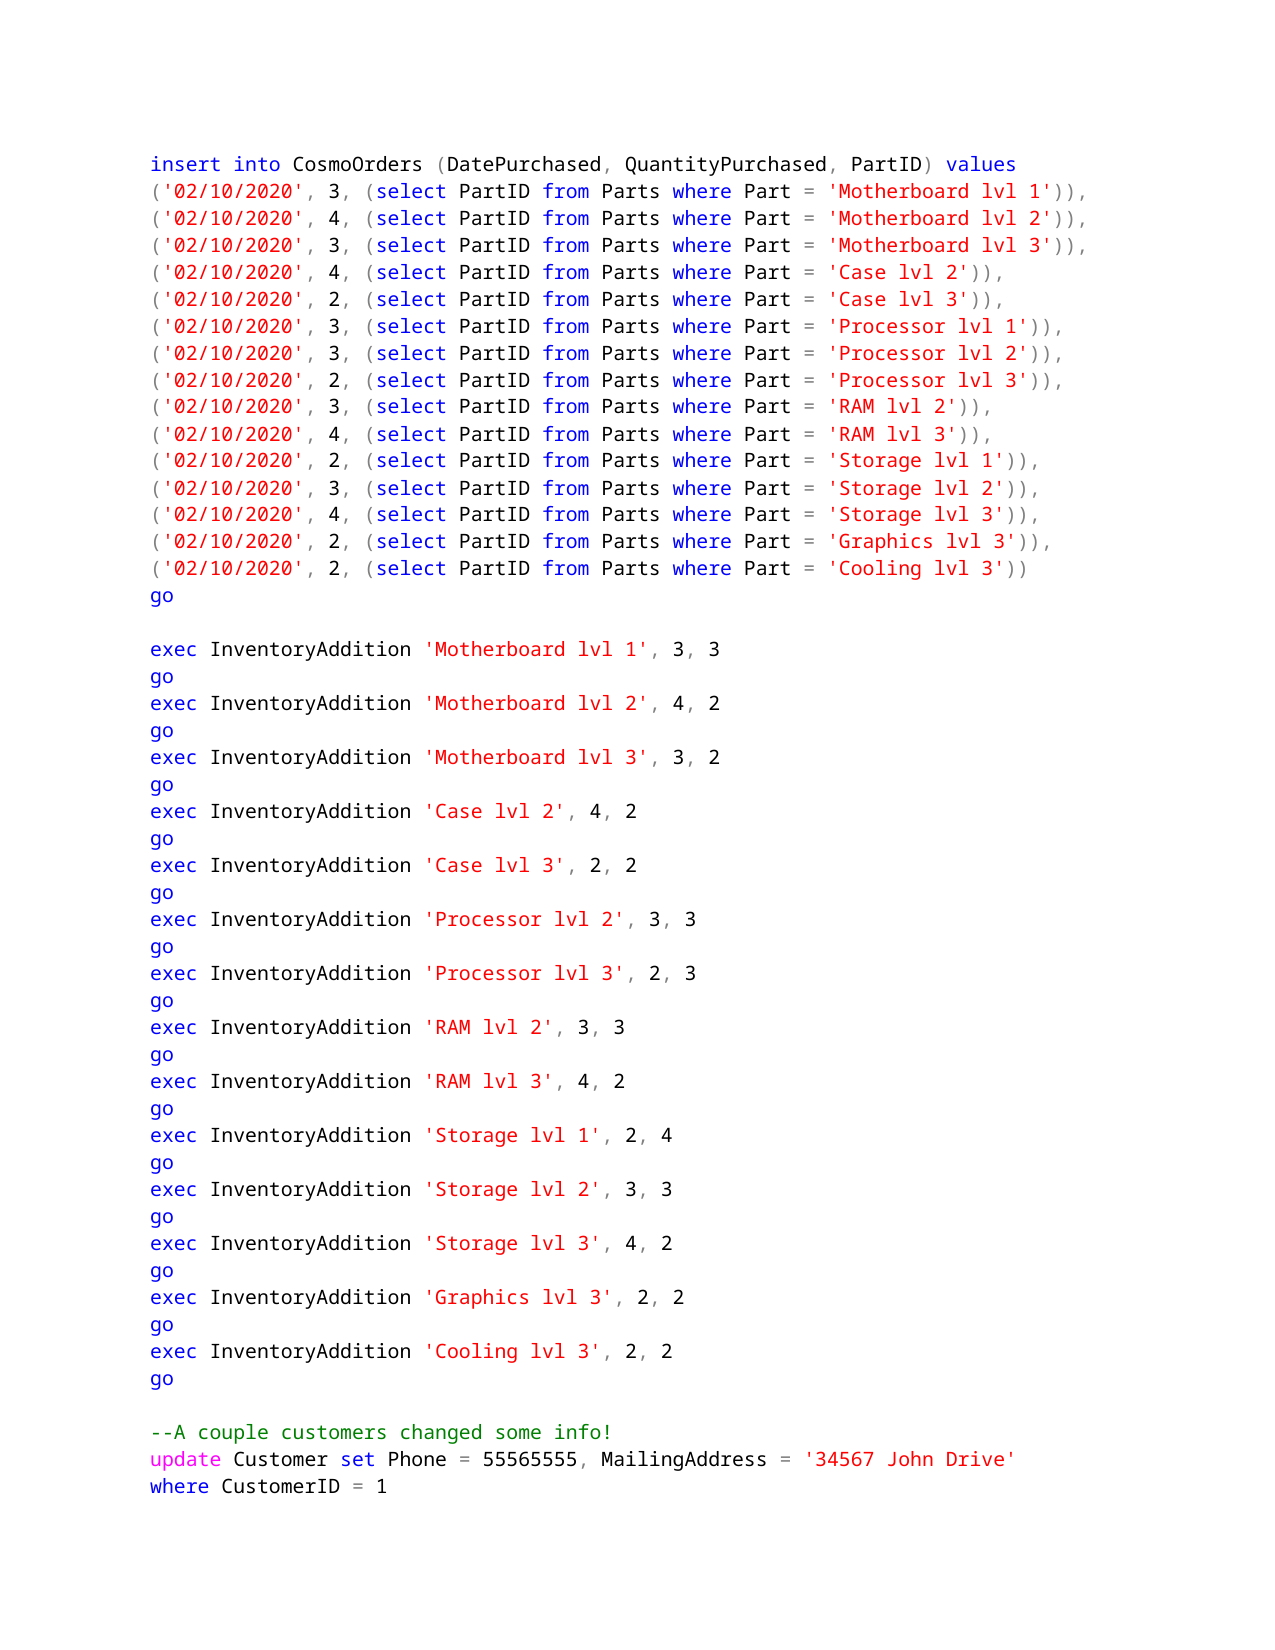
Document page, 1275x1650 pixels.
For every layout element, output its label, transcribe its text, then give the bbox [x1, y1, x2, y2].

text ('02/10/2020', 3, (select PartID from Parts where Part = 'Motherboard lvl 3')), ('02/10/2020', 4, (select PartID from Parts where Part = 'Case lvl 2')), [150, 231, 1125, 285]
text ('02/10/2020', 2, (select PartID from Parts where Part = 'Case lvl 3')), ('02/10/2020', 3, (select PartID from Parts where Part = 'Processor lvl 1')), [150, 285, 1125, 339]
text go [150, 1310, 1125, 1337]
text insert into CosmoOrders (DatePurchased, QuantityPurchased, PartID) values [150, 150, 1125, 177]
text exec InventoryAddition 'Processor lvl 3', 2, 3 [150, 959, 1125, 986]
text go [150, 986, 1125, 1013]
text exec InventoryAddition 'Graphics lvl 3', 2, 2 [150, 1283, 1125, 1310]
text update Customer set Phone = 55565555, MailingAddress = '34567 John Drive' [150, 1445, 1125, 1472]
text ('02/10/2020', 3, (select PartID from Parts where Part = 'Motherboard lvl 1')), ('02/10/2020', 4, (select PartID from Parts where Part = 'Motherboard lvl 2')), [150, 177, 1125, 231]
text ('02/10/2020', 3, (select PartID from Parts where Part = 'Processor lvl 2')), ('02/10/2020', 2, (select PartID from Parts where Part = 'Processor lvl 3')), [150, 339, 1125, 393]
text go [150, 1040, 1125, 1067]
text exec InventoryAddition 'Processor lvl 2', 3, 3 [150, 905, 1125, 932]
text ('02/10/2020', 2, (select PartID from Parts where Part = 'Storage lvl 1')), ('02/10/2020', 3, (select PartID from Parts where Part = 'Storage lvl 2')), [150, 447, 1125, 501]
text go [150, 582, 1125, 609]
text exec InventoryAddition 'Storage lvl 1', 2, 4 [150, 1121, 1125, 1148]
text where CustomerID = 1 [150, 1472, 1125, 1499]
text go [150, 878, 1125, 905]
text go [150, 932, 1125, 959]
text go [150, 1364, 1125, 1391]
text ('02/10/2020', 2, (select PartID from Parts where Part = 'Cooling lvl 3')) [150, 555, 1125, 582]
text exec InventoryAddition 'RAM lvl 2', 3, 3 [150, 1013, 1125, 1040]
text go [150, 1148, 1125, 1175]
text exec InventoryAddition 'Cooling lvl 3', 2, 2 [150, 1337, 1125, 1364]
text go [150, 717, 1125, 743]
text go [150, 824, 1125, 851]
text go [150, 771, 1125, 797]
text exec InventoryAddition 'Motherboard lvl 2', 4, 2 [150, 689, 1125, 717]
text exec InventoryAddition 'Case lvl 2', 4, 2 [150, 797, 1125, 824]
text go [150, 1202, 1125, 1229]
text exec InventoryAddition 'Case lvl 3', 2, 2 [150, 851, 1125, 878]
text --A couple customers changed some info! [150, 1418, 1125, 1445]
text ('02/10/2020', 4, (select PartID from Parts where Part = 'Storage lvl 3')), ('02/10/2020', 2, (select PartID from Parts where Part = 'Graphics lvl 3')), [150, 501, 1125, 555]
text go [150, 663, 1125, 689]
text ('02/10/2020', 3, (select PartID from Parts where Part = 'RAM lvl 2')), ('02/10/2020', 4, (select PartID from Parts where Part = 'RAM lvl 3')), [150, 393, 1125, 447]
text exec InventoryAddition 'RAM lvl 3', 4, 2 [150, 1067, 1125, 1094]
text exec InventoryAddition 'Motherboard lvl 1', 3, 3 [150, 636, 1125, 663]
text go [150, 1094, 1125, 1121]
text exec InventoryAddition 'Motherboard lvl 3', 3, 2 [150, 743, 1125, 771]
text exec InventoryAddition 'Storage lvl 3', 4, 2 [150, 1229, 1125, 1256]
text go [150, 1256, 1125, 1283]
text exec InventoryAddition 'Storage lvl 2', 3, 3 [150, 1175, 1125, 1202]
